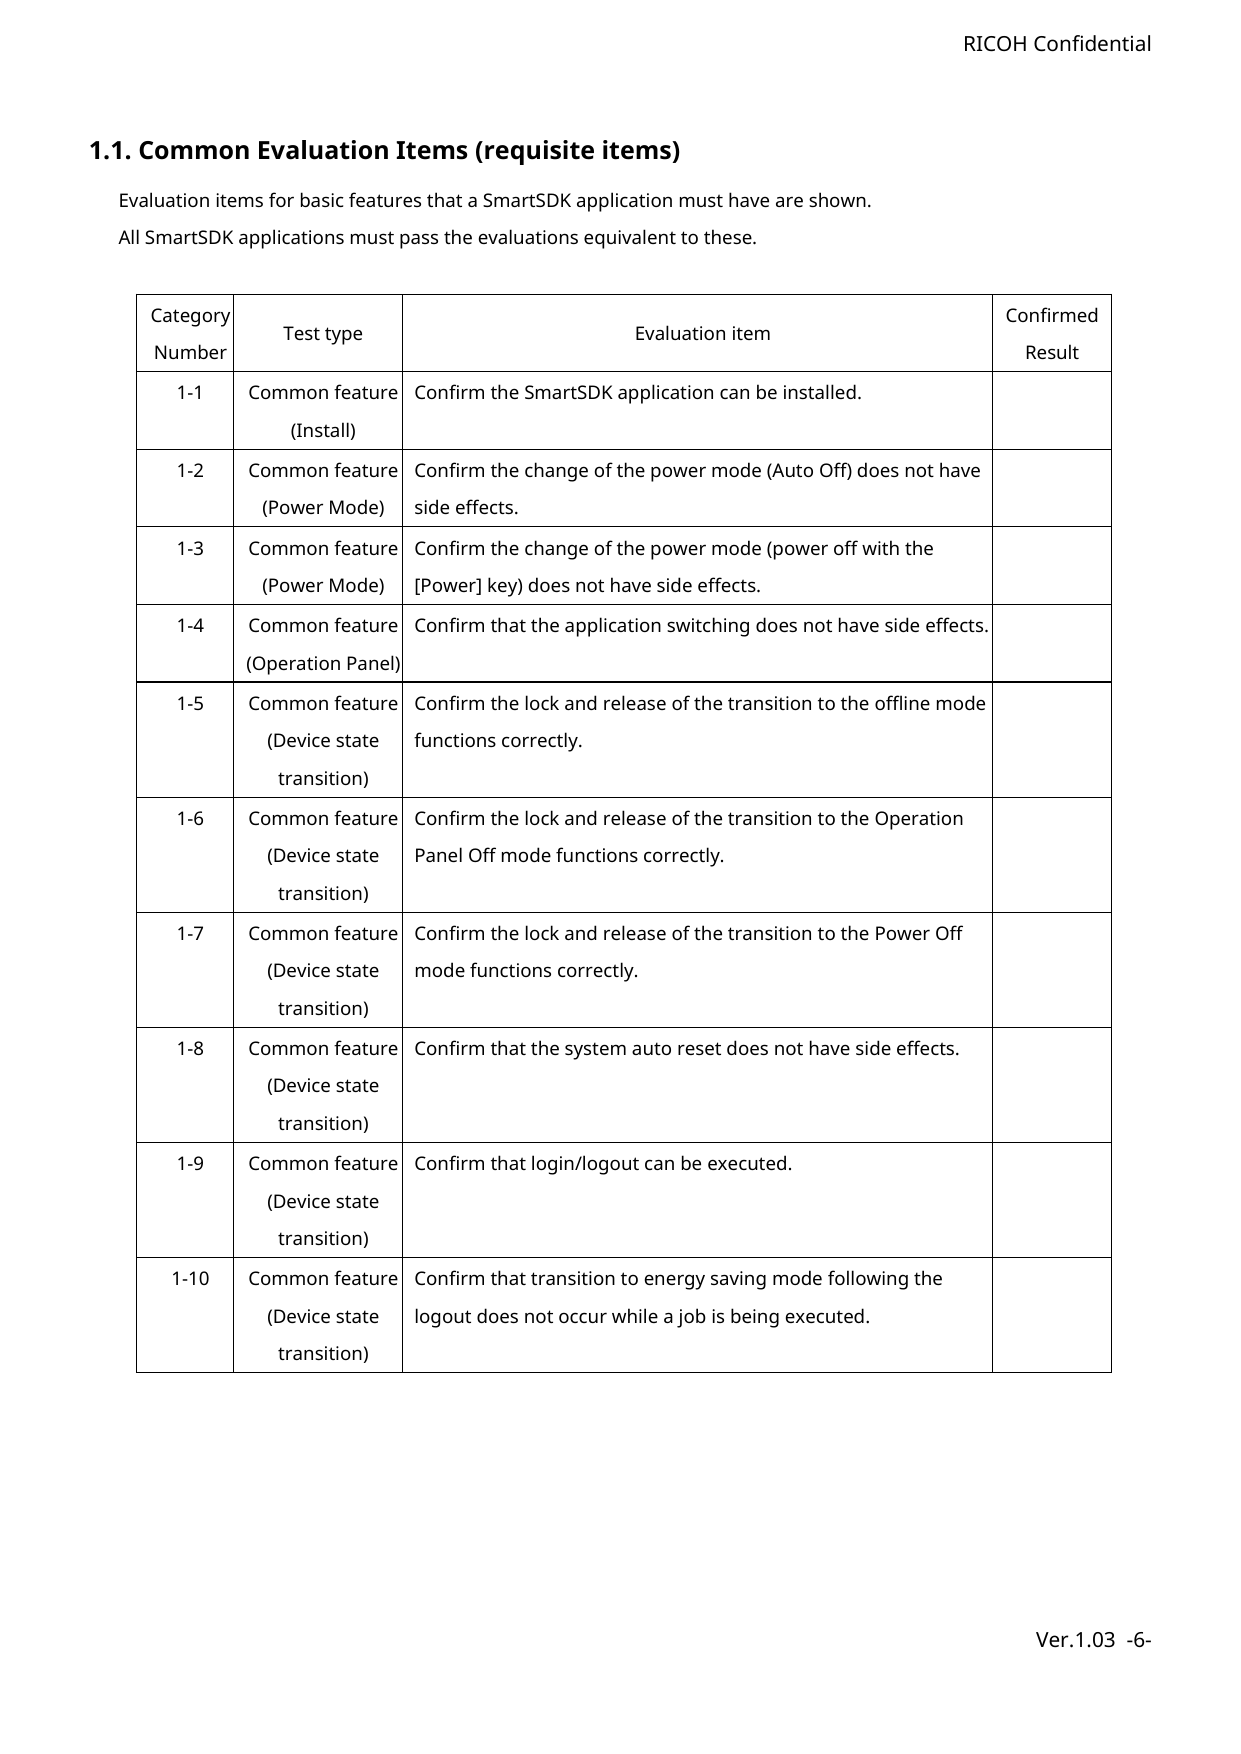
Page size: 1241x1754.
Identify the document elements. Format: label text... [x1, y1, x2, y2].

table_cell Confirm that login/logout can be executed. [403, 1143, 992, 1257]
table_cell Common feature (Device state transition) [234, 1143, 402, 1257]
table_cell Confirm the lock and release of the transition to the Operation Panel Off mode functions correctly. [403, 798, 992, 912]
table_cell [993, 1143, 1111, 1257]
table_cell Common feature (Device state transition) [234, 683, 402, 797]
table_cell Common feature (Device state transition) [234, 913, 402, 1027]
table_cell 1-9 [137, 1143, 233, 1257]
table_cell Common feature (Device state transition) [234, 798, 402, 912]
table_header Evaluation item [403, 295, 992, 371]
table_cell 1-8 [137, 1028, 233, 1142]
table_cell [993, 683, 1111, 797]
table_cell Common feature (Power Mode) [234, 527, 402, 604]
table_cell 1-3 [137, 527, 233, 604]
subtitle 1.1. Common Evaluation Items (requisite items) [89, 131, 1152, 168]
table_cell Common feature (Device state transition) [234, 1258, 402, 1372]
table_cell 1-10 [137, 1258, 233, 1372]
table_cell 1-1 [137, 372, 233, 449]
table_cell 1-6 [137, 798, 233, 912]
table_cell Confirm that the system auto reset does not have side effects. [403, 1028, 992, 1142]
table_header Confirmed Result [993, 295, 1111, 371]
table_header Category Number [137, 295, 233, 371]
table_cell 1-2 [137, 450, 233, 526]
table_cell [993, 605, 1111, 681]
text Evaluation items for basic features that a SmartSDK application must have are shown. [118, 181, 1152, 218]
table_cell Common feature (Power Mode) [234, 450, 402, 526]
table_cell [993, 372, 1111, 449]
table_cell [993, 1258, 1111, 1372]
table_cell Common feature (Operation Panel) [234, 605, 402, 681]
table_cell Confirm the lock and release of the transition to the offline mode functions correctly. [403, 683, 992, 797]
text All SmartSDK applications must pass the evaluations equivalent to these. [118, 218, 1152, 256]
table_cell Confirm the change of the power mode (Auto Off) does not have side effects. [403, 450, 992, 526]
table_cell [993, 527, 1111, 604]
table_cell Confirm that transition to energy saving mode following the logout does not occur while a job is being executed. [403, 1258, 992, 1372]
table_header Test type [234, 295, 402, 371]
table_cell Common feature (Device state transition) [234, 1028, 402, 1142]
table_cell 1-4 [137, 605, 233, 681]
table_cell 1-7 [137, 913, 233, 1027]
table_cell Common feature (Install) [234, 372, 402, 449]
table_cell [993, 1028, 1111, 1142]
table_cell Confirm the change of the power mode (power off with the [Power] key) does not have side effects. [403, 527, 992, 604]
table_cell [993, 798, 1111, 912]
table_cell 1-5 [137, 683, 233, 797]
table_cell Confirm that the application switching does not have side effects. [403, 605, 992, 681]
table_cell [993, 913, 1111, 1027]
table_cell [993, 450, 1111, 526]
table_cell Confirm the SmartSDK application can be installed. [403, 372, 992, 449]
table_cell Confirm the lock and release of the transition to the Power Off mode functions correctly. [403, 913, 992, 1027]
